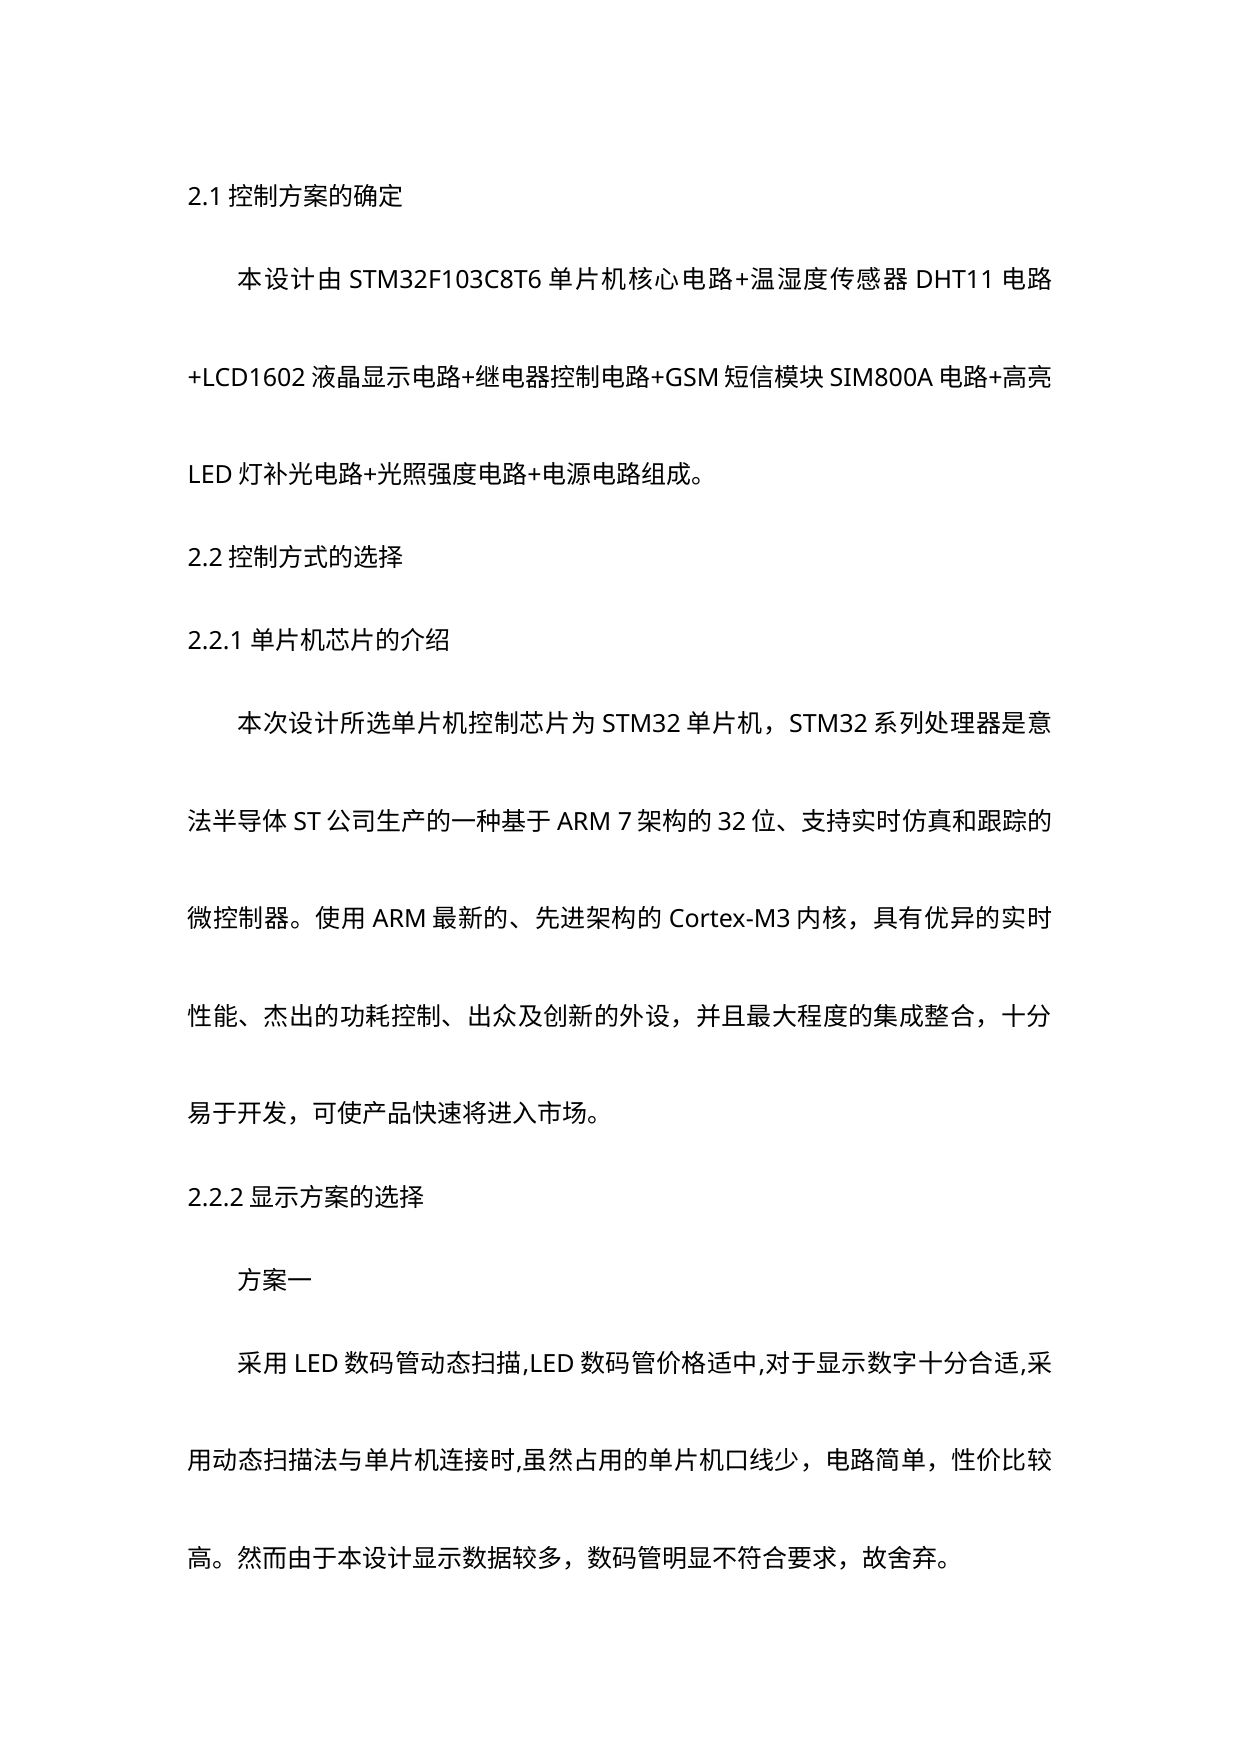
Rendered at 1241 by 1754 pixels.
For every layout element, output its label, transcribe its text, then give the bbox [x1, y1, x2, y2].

text 2.2.1 单片机芯片的介绍 [187, 606, 1053, 671]
text 采用LED数码管动态扫描,LED数码管价格适中,对于显示数字十分合适,采用动态扫描法与单片机连接时,虽然占用的单片机口线少，电路简单，性价比较高。然而由于本设计显示数据较多，数码管明显不符合要求，故舍弃。 [187, 1329, 1053, 1589]
list 本设计由STM32F103C8T6单片机核心电路+温湿度传感器DHT11电路+LCD1602液晶显示电路+继电器控制电路+GSM短信模块SIM800A电路+高亮LED灯补光电路+光照强度电路+电源电路组成。 [187, 245, 1053, 505]
list 2.2控制方式的选择 [187, 523, 1053, 588]
list 2.1控制方案的确定 [187, 162, 1053, 227]
text 方案一 [187, 1246, 1053, 1311]
text 2.2.2显示方案的选择 [187, 1163, 1053, 1228]
text 本次设计所选单片机控制芯片为STM32单片机，STM32系列处理器是意法半导体ST公司生产的一种基于ARM 7架构的32位、支持实时仿真和跟踪的微控制器。使用ARM最新的、先进架构的Cortex-M3内核，具有优异的实时性能、杰出的功耗控制、出众及创新的外设，并且最大程度的集成整合，十分易于开发，可使产品快速将进入市场。 [187, 689, 1053, 1144]
